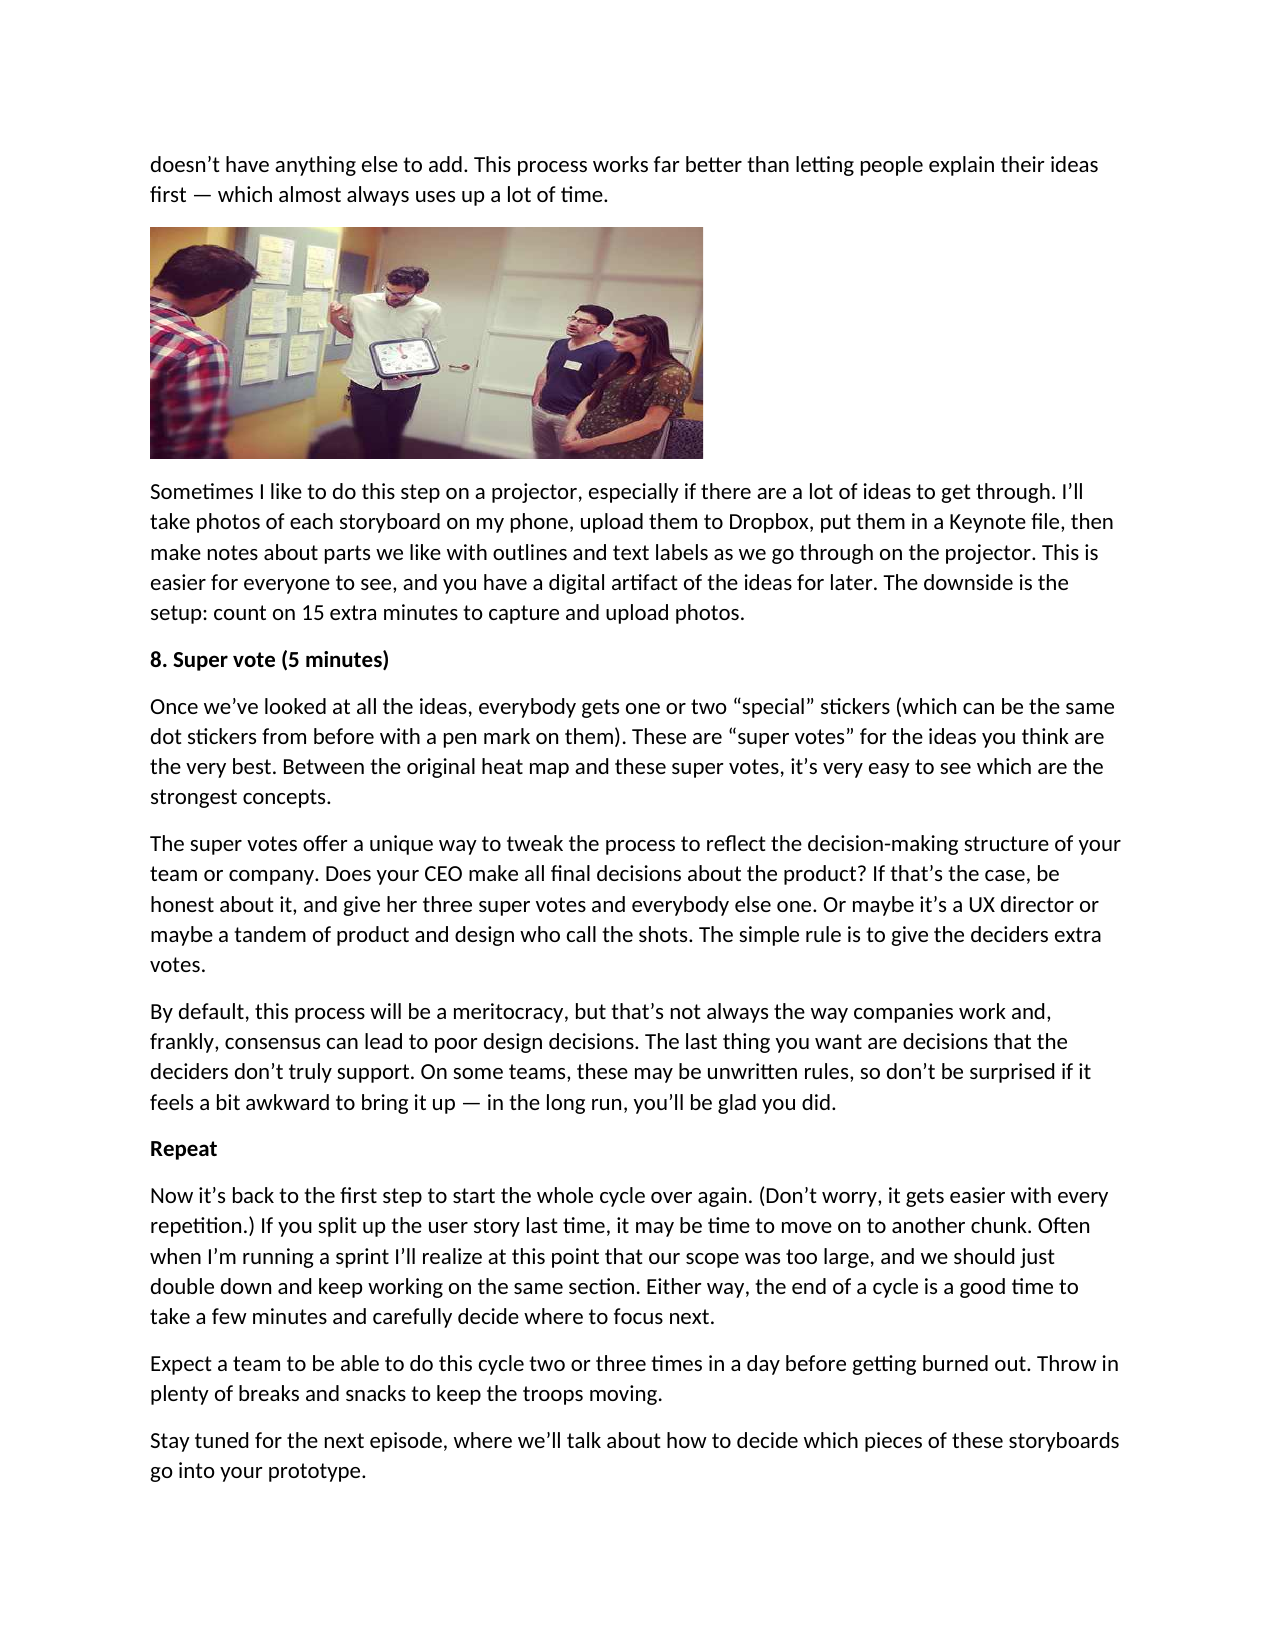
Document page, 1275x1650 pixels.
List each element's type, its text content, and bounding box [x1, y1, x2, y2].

text By default, this process will be a meritocracy, but that’s not always the way companies work and, frankly, consensus can lead to poor design decisions. The last thing you want are decisions that the deciders don’t truly support. On some teams, these may be unwritten rules, so don’t be surprised if it feels a bit awkward to bring it up — in the long run, you’ll be glad you did. [150, 997, 1125, 1116]
picture [150, 227, 704, 459]
text Repeat [150, 1134, 1125, 1162]
text Once we’ve looked at all the ideas, everybody gets one or two “special” stickers (which can be the same dot stickers from before with a pen mark on them). These are “super votes” for the ideas you think are the very best. Between the original heat map and these super votes, it’s very easy to see which are the strongest concepts. [150, 692, 1125, 810]
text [150, 150, 1125, 208]
text 8. Super vote (5 minutes) [150, 645, 1125, 673]
text The super votes offer a unique way to tweak the process to reflect the decision-making structure of your team or company. Does your CEO make all final decisions about the product? If that’s the case, be honest about it, and give her three super votes and everybody else one. Or maybe it’s a UX director or maybe a tandem of product and design who call the shots. The simple rule is to give the deciders extra votes. [150, 829, 1125, 978]
text Now it’s back to the first step to start the whole cycle over again. (Don’t worry, it gets easier with every repetition.) If you split up the user story last time, it may be time to move on to another chunk. Often when I’m running a sprint I’ll realize at this point that our scope was too large, and we should just double down and keep working on the same section. Either way, the end of a cycle is a good time to take a few minutes and carefully decide where to focus next. [150, 1181, 1125, 1330]
text Expect a team to be able to do this cycle two or three times in a day before getting burned out. Throw in plenty of breaks and snacks to keep the troops moving. [150, 1349, 1125, 1407]
text Stay tuned for the next episode, where we’ll talk about how to decide which pieces of these storyboards go into your prototype. [150, 1426, 1125, 1484]
text Sometimes I like to do this step on a projector, especially if there are a lot of ideas to get through. I’ll take photos of each storyboard on my phone, upload them to Dropbox, put them in a Keynote file, then make notes about parts we like with outlines and text labels as we go through on the projector. This is easier for everyone to see, and you have a digital artifact of the ideas for later. The downside is the setup: count on 15 extra minutes to capture and upload photos. [150, 477, 1125, 626]
